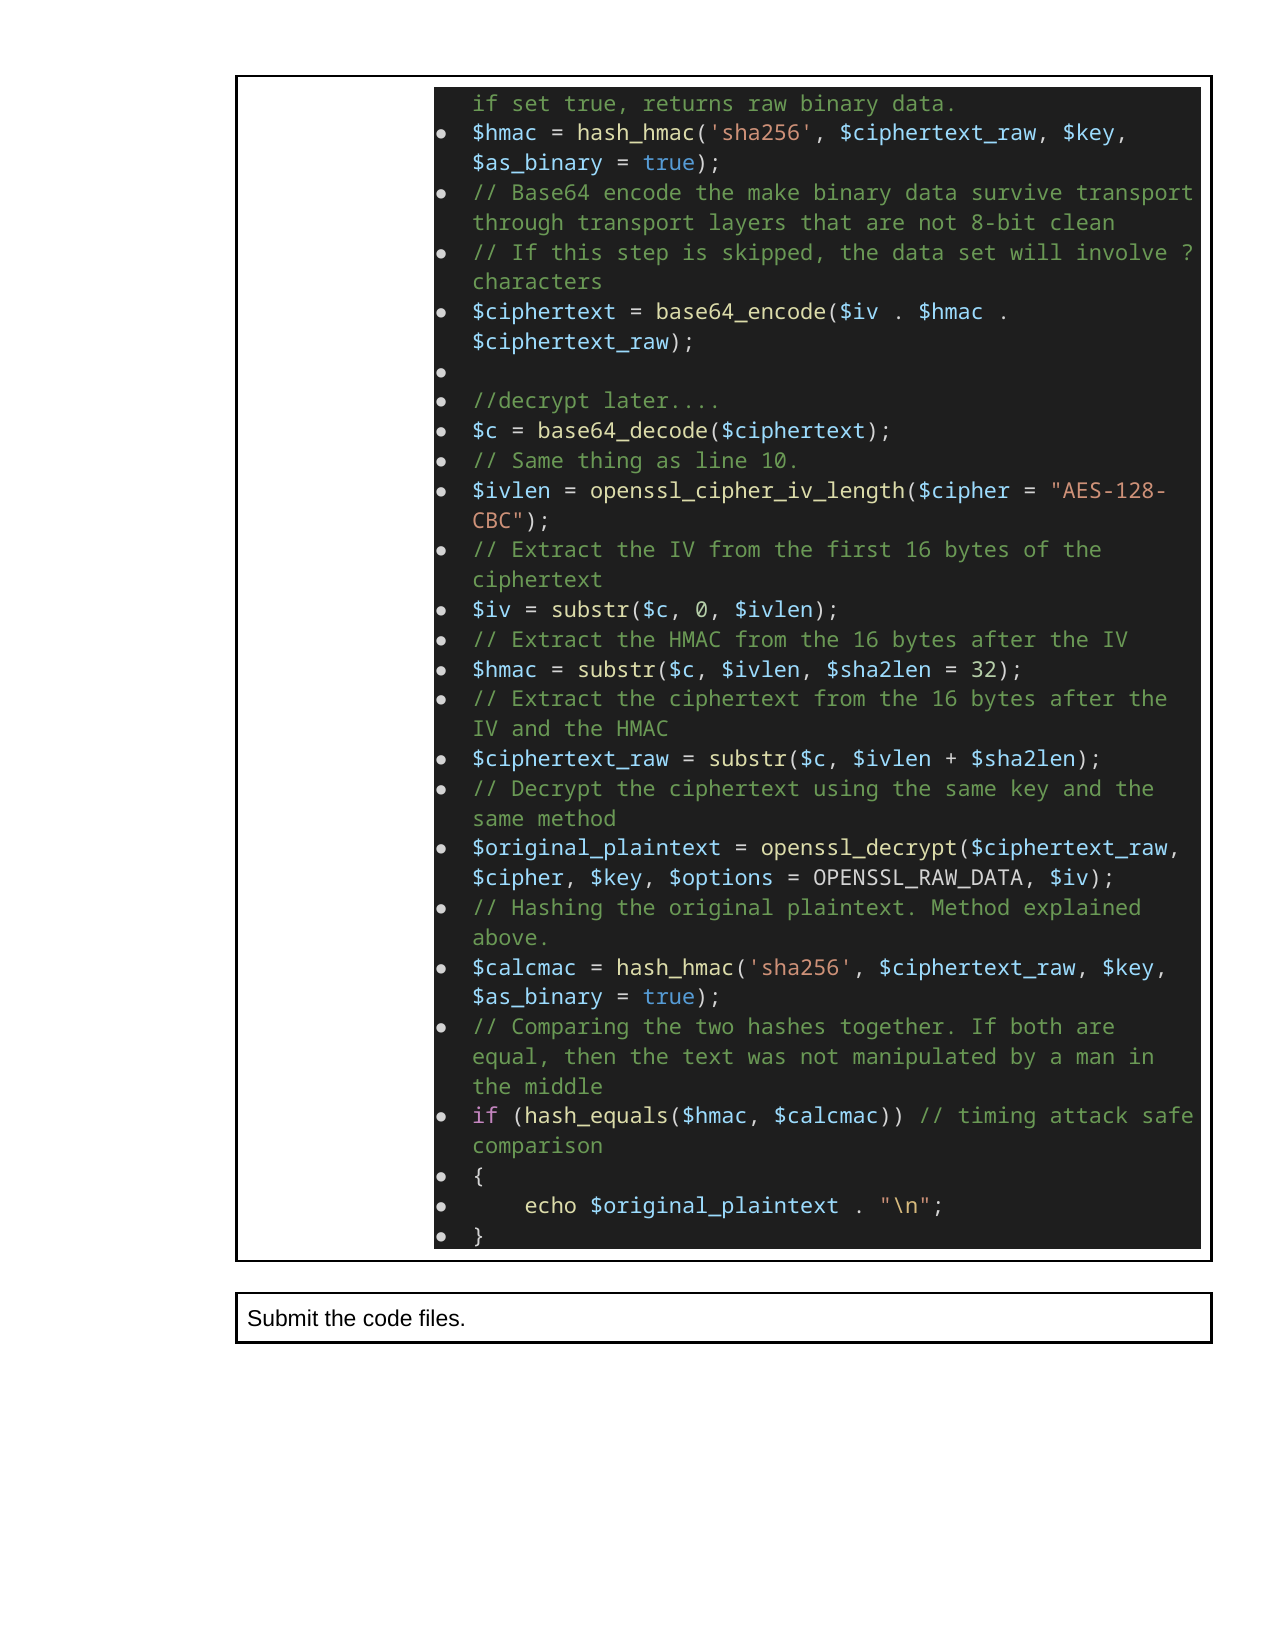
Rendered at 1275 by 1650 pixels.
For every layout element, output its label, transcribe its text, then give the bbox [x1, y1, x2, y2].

table_header Submit the code files. [238, 1294, 1210, 1341]
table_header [238, 77, 1210, 1260]
